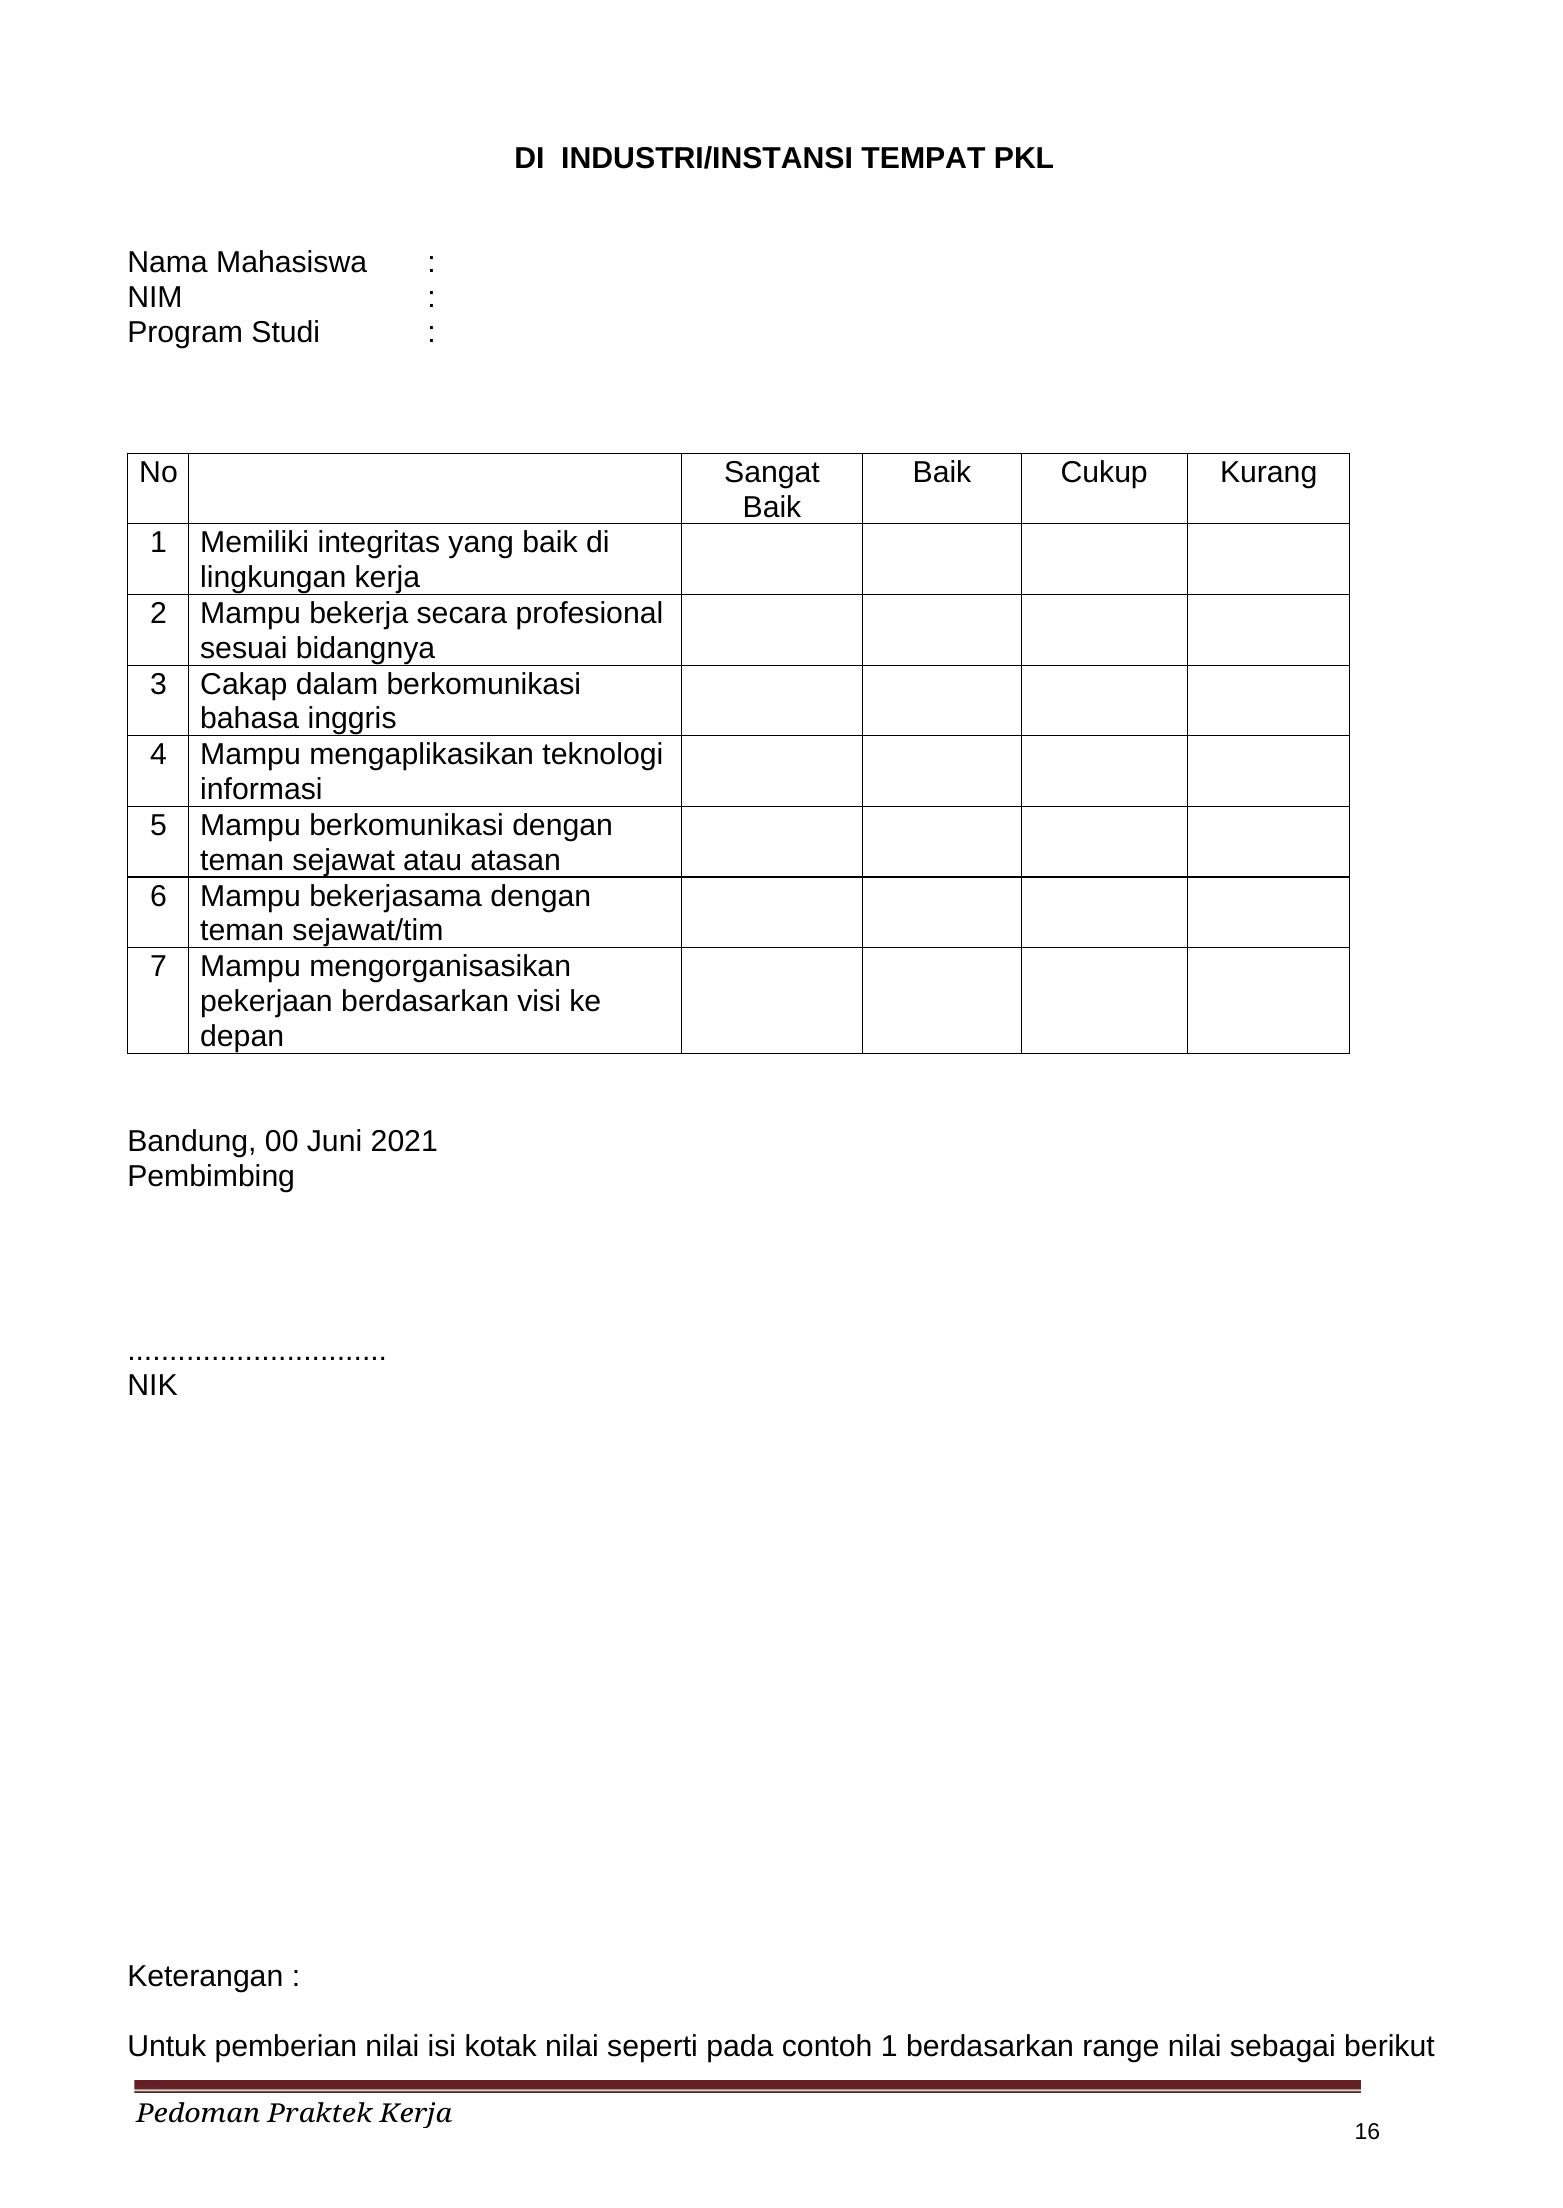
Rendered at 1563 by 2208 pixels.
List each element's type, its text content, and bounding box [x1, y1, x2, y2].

table_cell [863, 948, 1021, 1052]
text Bandung, 00 Juni 2021 [127, 1123, 1442, 1158]
table_cell Memiliki integritas yang baik di lingkungan kerja [189, 524, 681, 594]
table_cell [1188, 666, 1349, 735]
table_cell [1022, 878, 1187, 947]
text NIM : [127, 279, 1442, 313]
table_cell [863, 595, 1021, 664]
table_cell [682, 948, 862, 1052]
table_cell [682, 807, 862, 876]
table_header Cukup [1022, 454, 1187, 523]
text DI INDUSTRI/INSTANSI TEMPAT PKL [127, 139, 1442, 174]
table_cell [863, 666, 1021, 735]
text NIK [127, 1367, 1442, 1401]
table_cell Mampu mengorganisasikan pekerjaan berdasarkan visi ke depan [189, 948, 681, 1052]
text ............................... [127, 1332, 1442, 1367]
table_cell [1022, 595, 1187, 664]
table_cell [863, 878, 1021, 947]
table_cell [682, 595, 862, 664]
table_cell [1188, 807, 1349, 876]
table_cell [682, 878, 862, 947]
table_cell 4 [128, 736, 188, 806]
table_cell 3 [128, 666, 188, 735]
table_cell 5 [128, 807, 188, 876]
table_cell Mampu bekerja secara profesional sesuai bidangnya [189, 595, 681, 664]
table_cell Cakap dalam berkomunikasi bahasa inggris [189, 666, 681, 735]
table_cell Mampu berkomunikasi dengan teman sejawat atau atasan [189, 807, 681, 876]
table_header [189, 454, 681, 523]
table_cell [863, 807, 1021, 876]
table_cell [1022, 666, 1187, 735]
table_cell [1188, 595, 1349, 664]
table_cell [1022, 948, 1187, 1052]
table_cell [863, 524, 1021, 594]
table_header Sangat Baik [682, 454, 862, 523]
table_cell [682, 524, 862, 594]
text Pembimbing [127, 1158, 1442, 1193]
table_cell 1 [128, 524, 188, 594]
table_cell 6 [128, 878, 188, 947]
table_cell [682, 736, 862, 806]
picture [134, 2080, 1361, 2093]
table_cell 7 [128, 948, 188, 1052]
table_cell [863, 736, 1021, 806]
table_cell [1188, 948, 1349, 1052]
table_header No [128, 454, 188, 523]
table_cell [1022, 736, 1187, 806]
table_cell [1188, 878, 1349, 947]
table_header Kurang [1188, 454, 1349, 523]
table_cell 2 [128, 595, 188, 664]
table_cell [682, 666, 862, 735]
table_cell Mampu mengaplikasikan teknologi informasi [189, 736, 681, 806]
text Keterangan : [127, 1958, 1442, 1993]
table_cell [1022, 807, 1187, 876]
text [127, 2028, 1442, 2062]
table_cell Mampu bekerjasama dengan teman sejawat/tim [189, 878, 681, 947]
table_cell [1188, 524, 1349, 594]
text Nama Mahasiswa : [127, 244, 1442, 279]
table_cell [1188, 736, 1349, 806]
table_header Baik [863, 454, 1021, 523]
table_cell [1022, 524, 1187, 594]
text Program Studi : [127, 313, 1442, 348]
